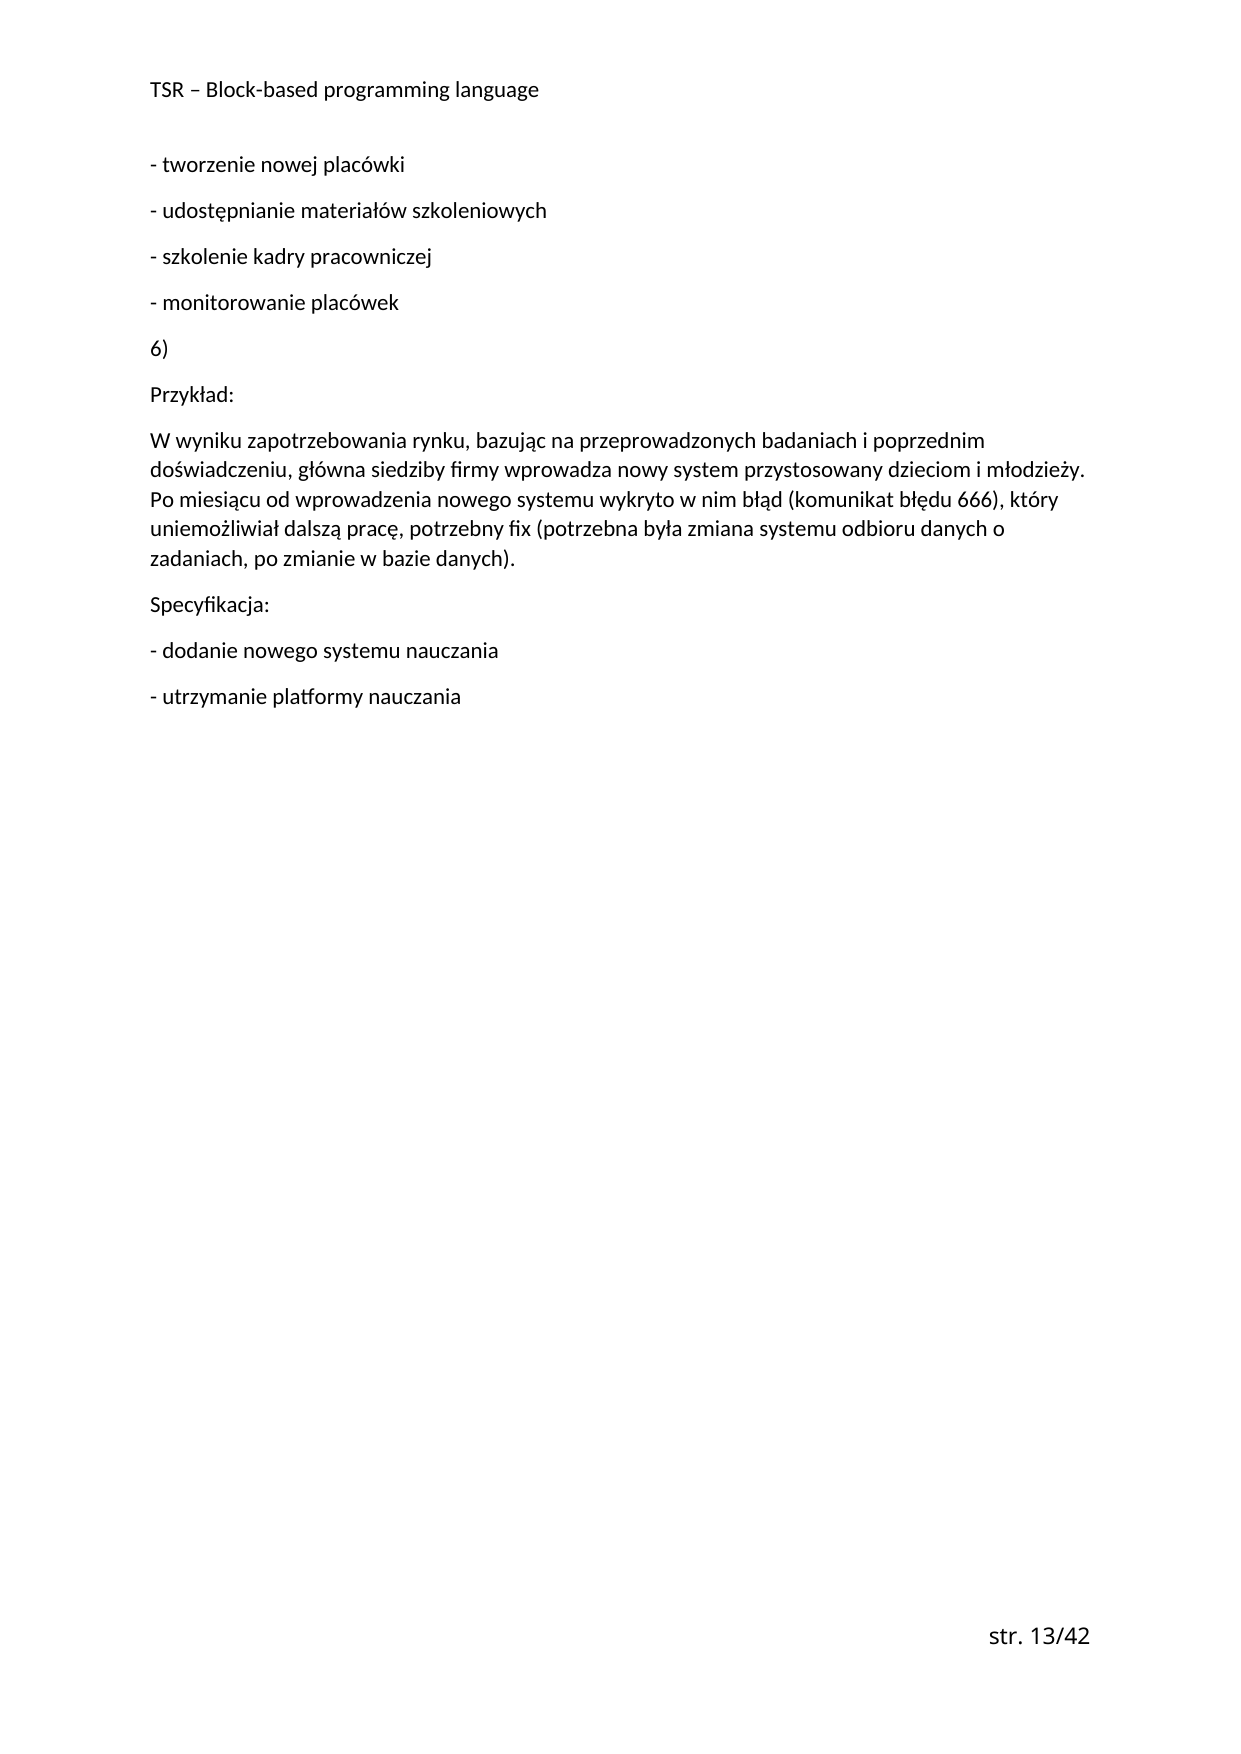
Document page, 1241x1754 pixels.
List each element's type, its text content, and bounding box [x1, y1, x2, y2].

text - monitorowanie placówek [150, 288, 1090, 316]
text - dodanie nowego systemu nauczania [150, 636, 1090, 664]
text - szkolenie kadry pracowniczej [150, 242, 1090, 270]
text 6) [150, 334, 1090, 362]
text Specyfikacja: [150, 590, 1090, 618]
text - utrzymanie platformy nauczania [150, 682, 1090, 710]
text - udostępnianie materiałów szkoleniowych [150, 196, 1090, 224]
text W wyniku zapotrzebowania rynku, bazując na przeprowadzonych badaniach i poprzednim doświadczeniu, główna siedziby firmy wprowadza nowy system przystosowany dzieciom i młodzieży. Po miesiącu od wprowadzenia nowego systemu wykryto w nim błąd (komunikat błędu 666), który uniemożliwiał dalszą pracę, potrzebny fix (potrzebna była zmiana systemu odbioru danych o zadaniach, po zmianie w bazie danych). [150, 426, 1090, 572]
text Przykład: [150, 380, 1090, 408]
text - tworzenie nowej placówki [150, 150, 1090, 178]
